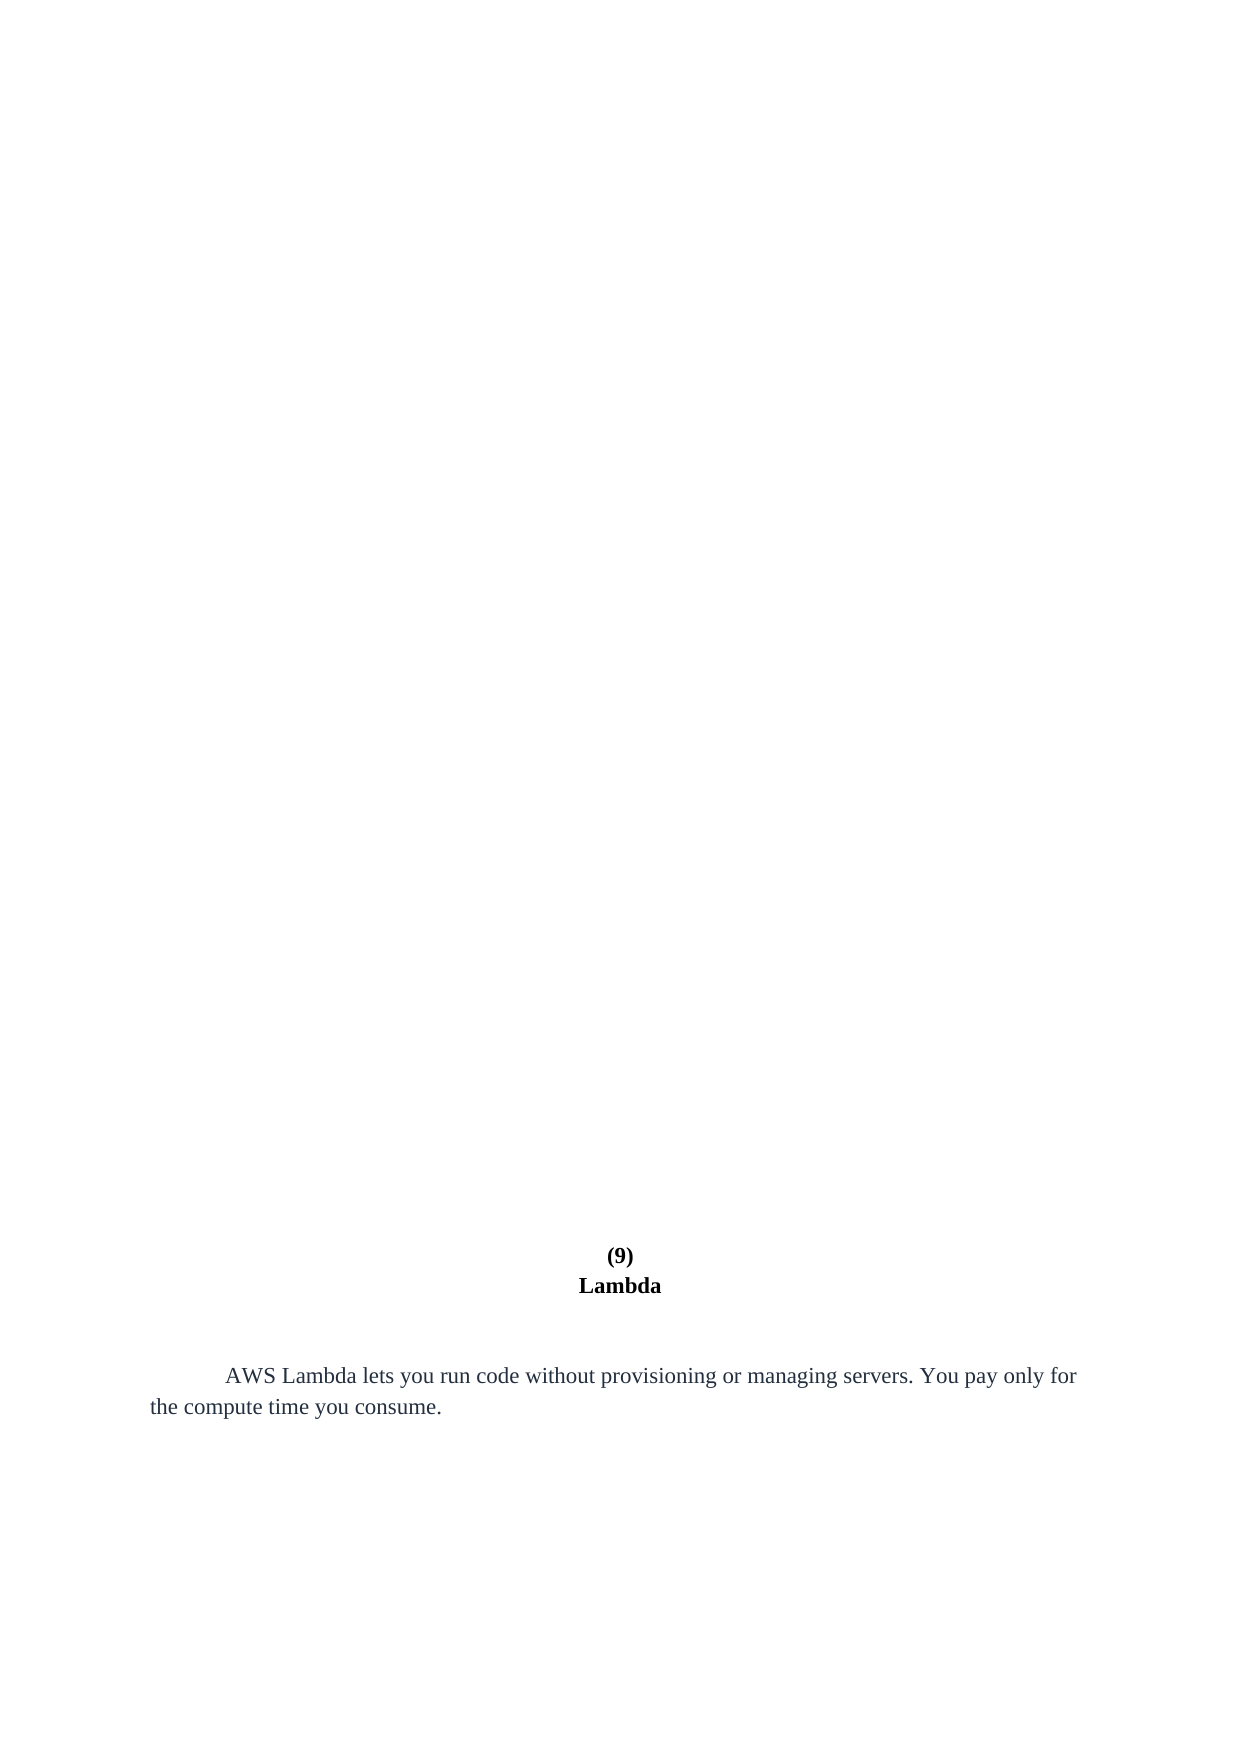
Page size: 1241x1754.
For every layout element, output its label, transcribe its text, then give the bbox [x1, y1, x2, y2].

text Lambda [150, 1272, 1090, 1298]
text AWS Lambda lets you run code without provisioning or managing servers. You pay only for the compute time you consume. [150, 1362, 1090, 1419]
text (9) [150, 1242, 1090, 1268]
